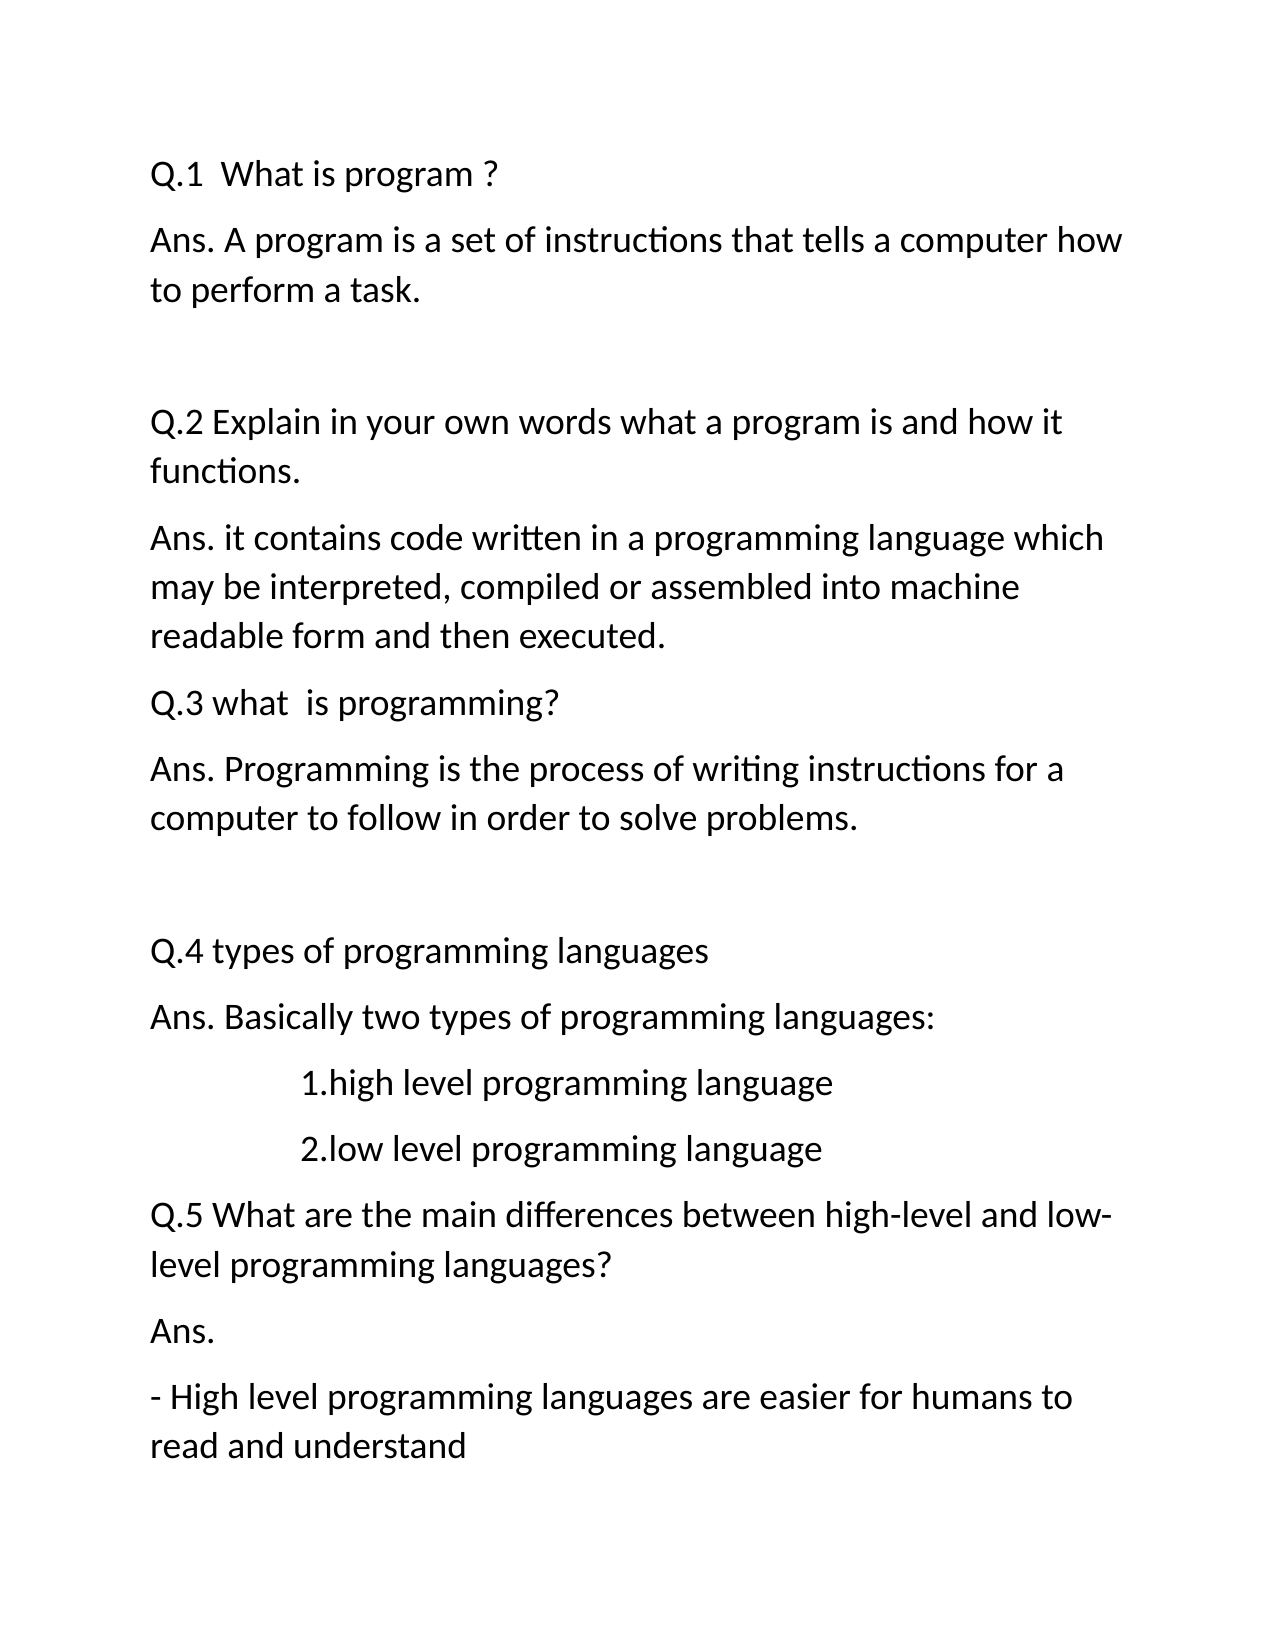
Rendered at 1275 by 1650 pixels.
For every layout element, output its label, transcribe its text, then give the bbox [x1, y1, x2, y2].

text Q.5 What are the main differences between high-level and low-level programming languages? [150, 1191, 1125, 1286]
text Ans. A program is a set of instructions that tells a computer how to perform a task. [150, 216, 1125, 311]
text - High level programming languages are easier for humans to read and understand [150, 1373, 1125, 1468]
text Ans. Programming is the process of writing instructions for a computer to follow in order to solve problems. [150, 745, 1125, 840]
text Q.1 What is program ? [150, 150, 1125, 196]
text 1.high level programming language [150, 1059, 1125, 1105]
text Ans. [150, 1307, 1125, 1353]
text 2.low level programming language [150, 1125, 1125, 1171]
text Ans. it contains code written in a programming language which may be interpreted, compiled or assembled into machine readable form and then executed. [150, 513, 1125, 658]
text Ans. Basically two types of programming languages: [150, 993, 1125, 1038]
text Q.2 Explain in your own words what a program is and how it functions. [150, 398, 1125, 493]
text Q.3 what is programming? [150, 679, 1125, 724]
text Q.4 types of programming languages [150, 927, 1125, 972]
